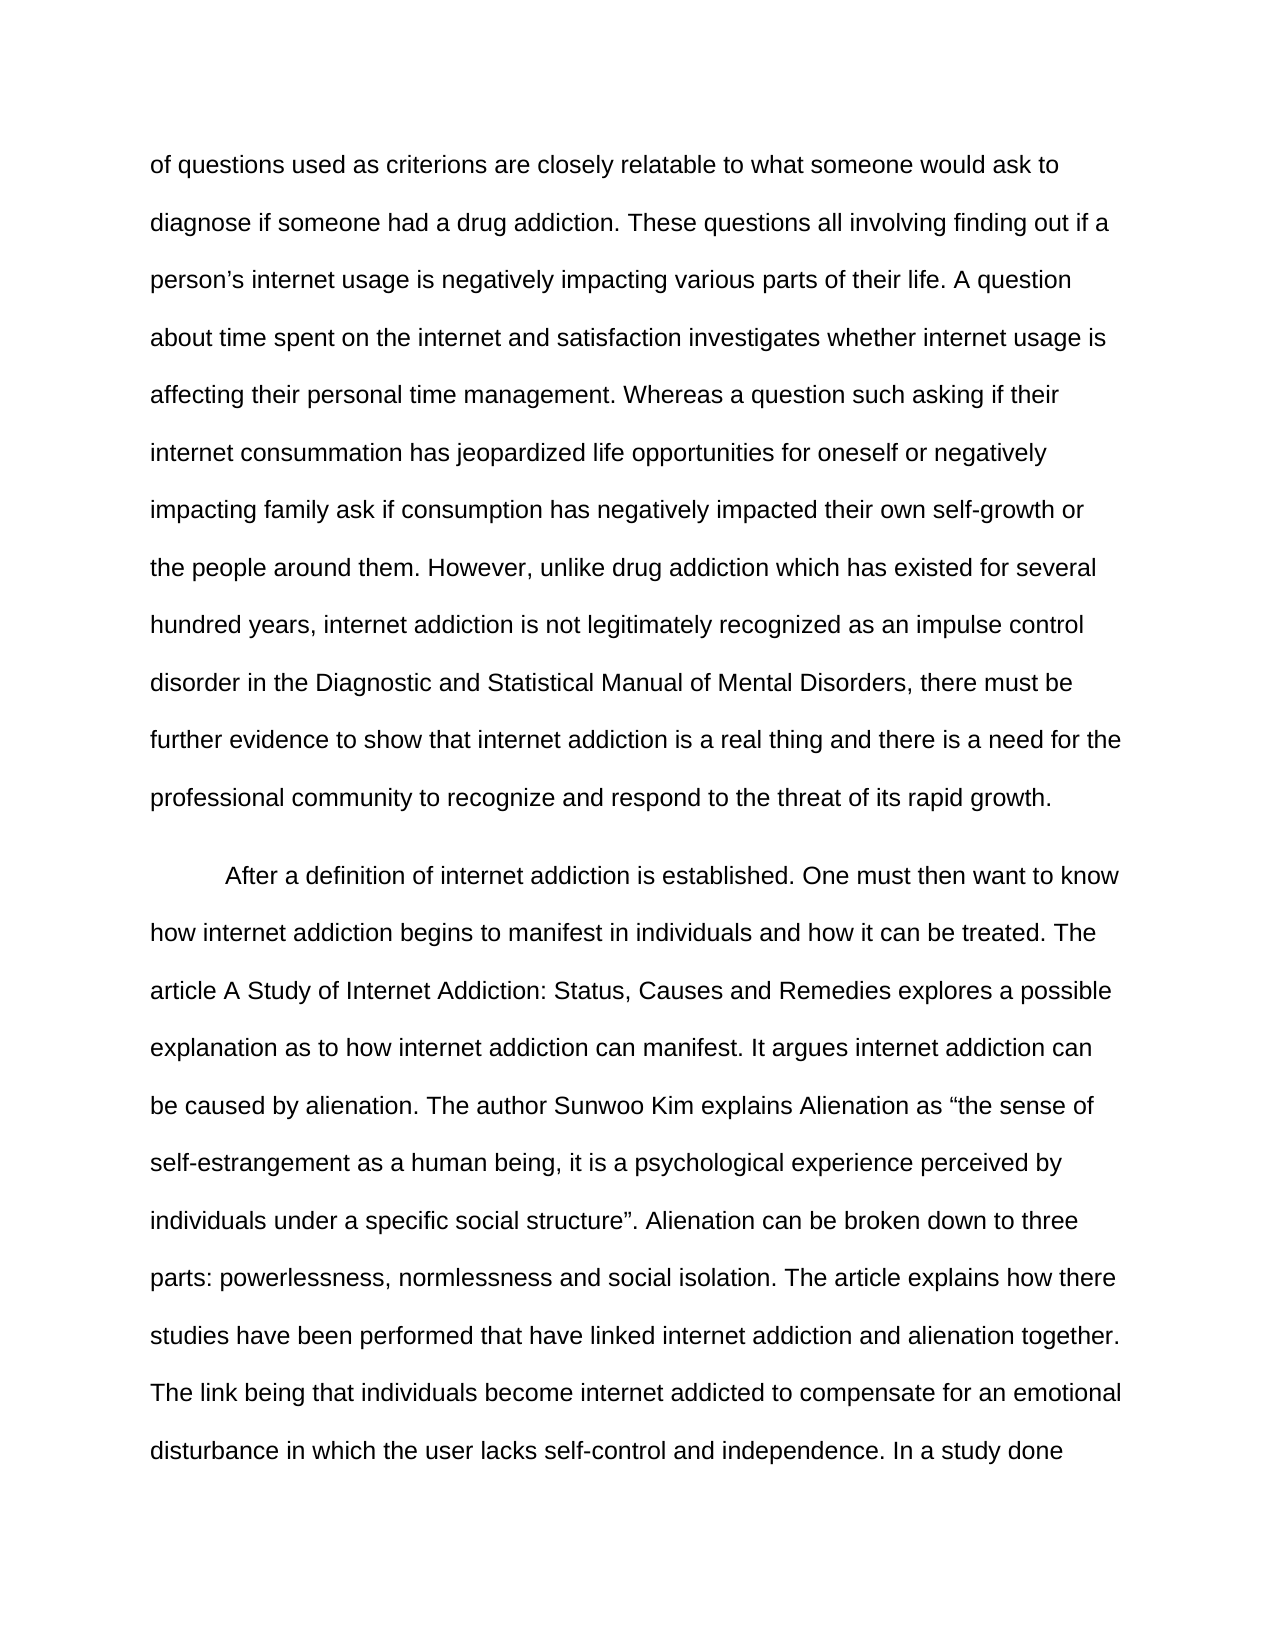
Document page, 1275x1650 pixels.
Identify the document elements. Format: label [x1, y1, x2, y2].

text [150, 150, 1125, 811]
text [150, 861, 1125, 1464]
